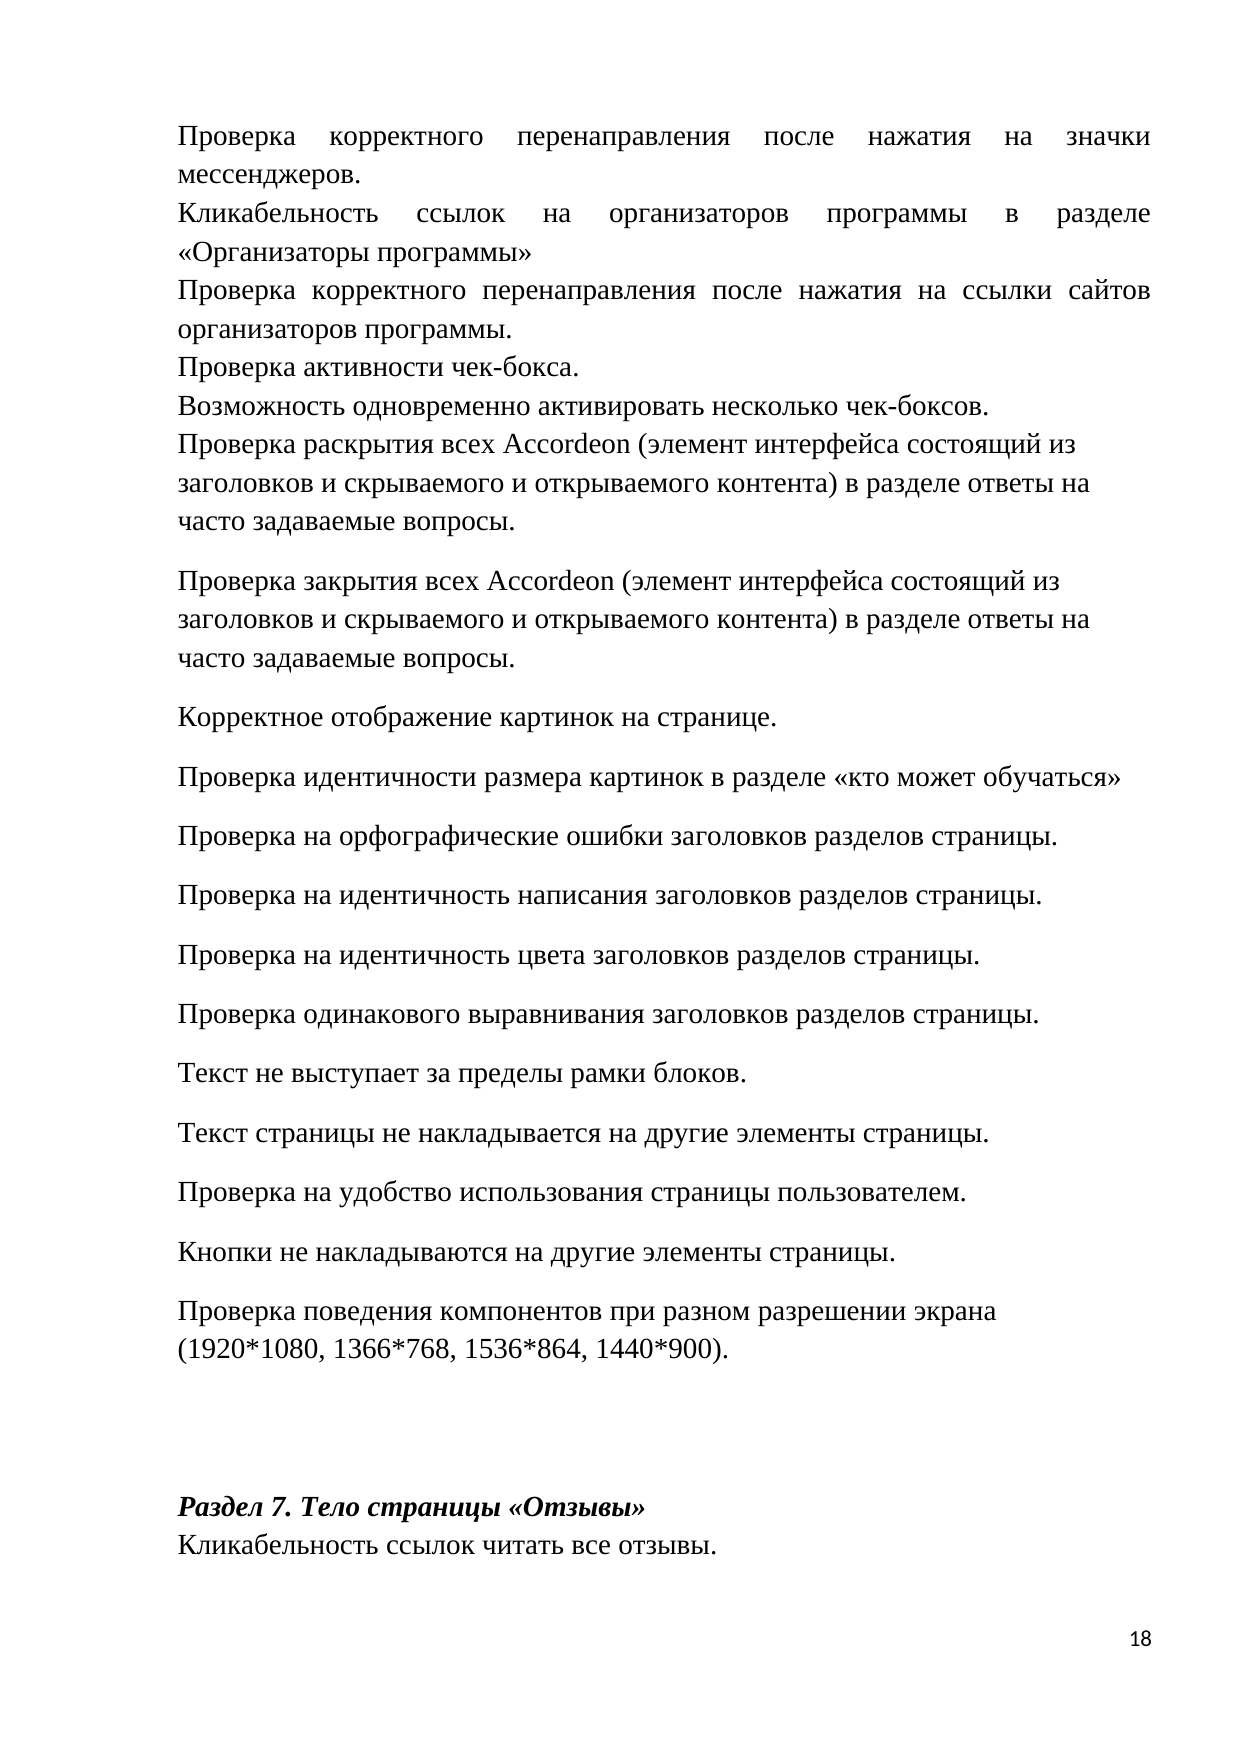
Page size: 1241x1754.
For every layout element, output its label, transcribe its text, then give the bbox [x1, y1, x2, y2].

text Проверка активности чек-бокса. [177, 349, 1152, 383]
text Кликабельность ссылок читать все отзывы. [177, 1527, 1152, 1561]
text Проверка корректного перенаправления после нажатия на ссылки сайтов организаторов программы. [177, 272, 1152, 344]
text Проверка на идентичность цвета заголовков разделов страницы. [177, 937, 1152, 970]
text Кнопки не накладываются на другие элементы страницы. [177, 1234, 1152, 1267]
text Проверка идентичности размера картинок в разделе «кто может обучаться» [177, 759, 1152, 792]
text Текст страницы не накладывается на другие элементы страницы. [177, 1115, 1152, 1148]
text Проверка корректного перенаправления после нажатия на значки мессенджеров. [177, 118, 1152, 190]
text Проверка на орфографические ошибки заголовков разделов страницы. [177, 818, 1152, 852]
text Корректное отображение картинок на странице. [177, 699, 1152, 733]
text Проверка одинакового выравнивания заголовков разделов страницы. [177, 996, 1152, 1030]
text Раздел 7. Тело страницы «Отзывы» [177, 1489, 1152, 1522]
text Проверка раскрытия всех Accordeon (элемент интерфейса состоящий из заголовков и скрываемого и открываемого контента) в разделе ответы на часто задаваемые вопросы. [177, 426, 1152, 537]
text Возможность одновременно активировать несколько чек-боксов. [177, 388, 1152, 421]
text Проверка закрытия всех Accordeon (элемент интерфейса состоящий из заголовков и скрываемого и открываемого контента) в разделе ответы на часто задаваемые вопросы. [177, 563, 1152, 673]
text Проверка на удобство использования страницы пользователем. [177, 1174, 1152, 1208]
text Проверка на идентичность написания заголовков разделов страницы. [177, 877, 1152, 911]
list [177, 1293, 1152, 1365]
text Кликабельность ссылок на организаторов программы в разделе «Организаторы программы» [177, 195, 1152, 267]
text Текст не выступает за пределы рамки блоков. [177, 1056, 1152, 1089]
